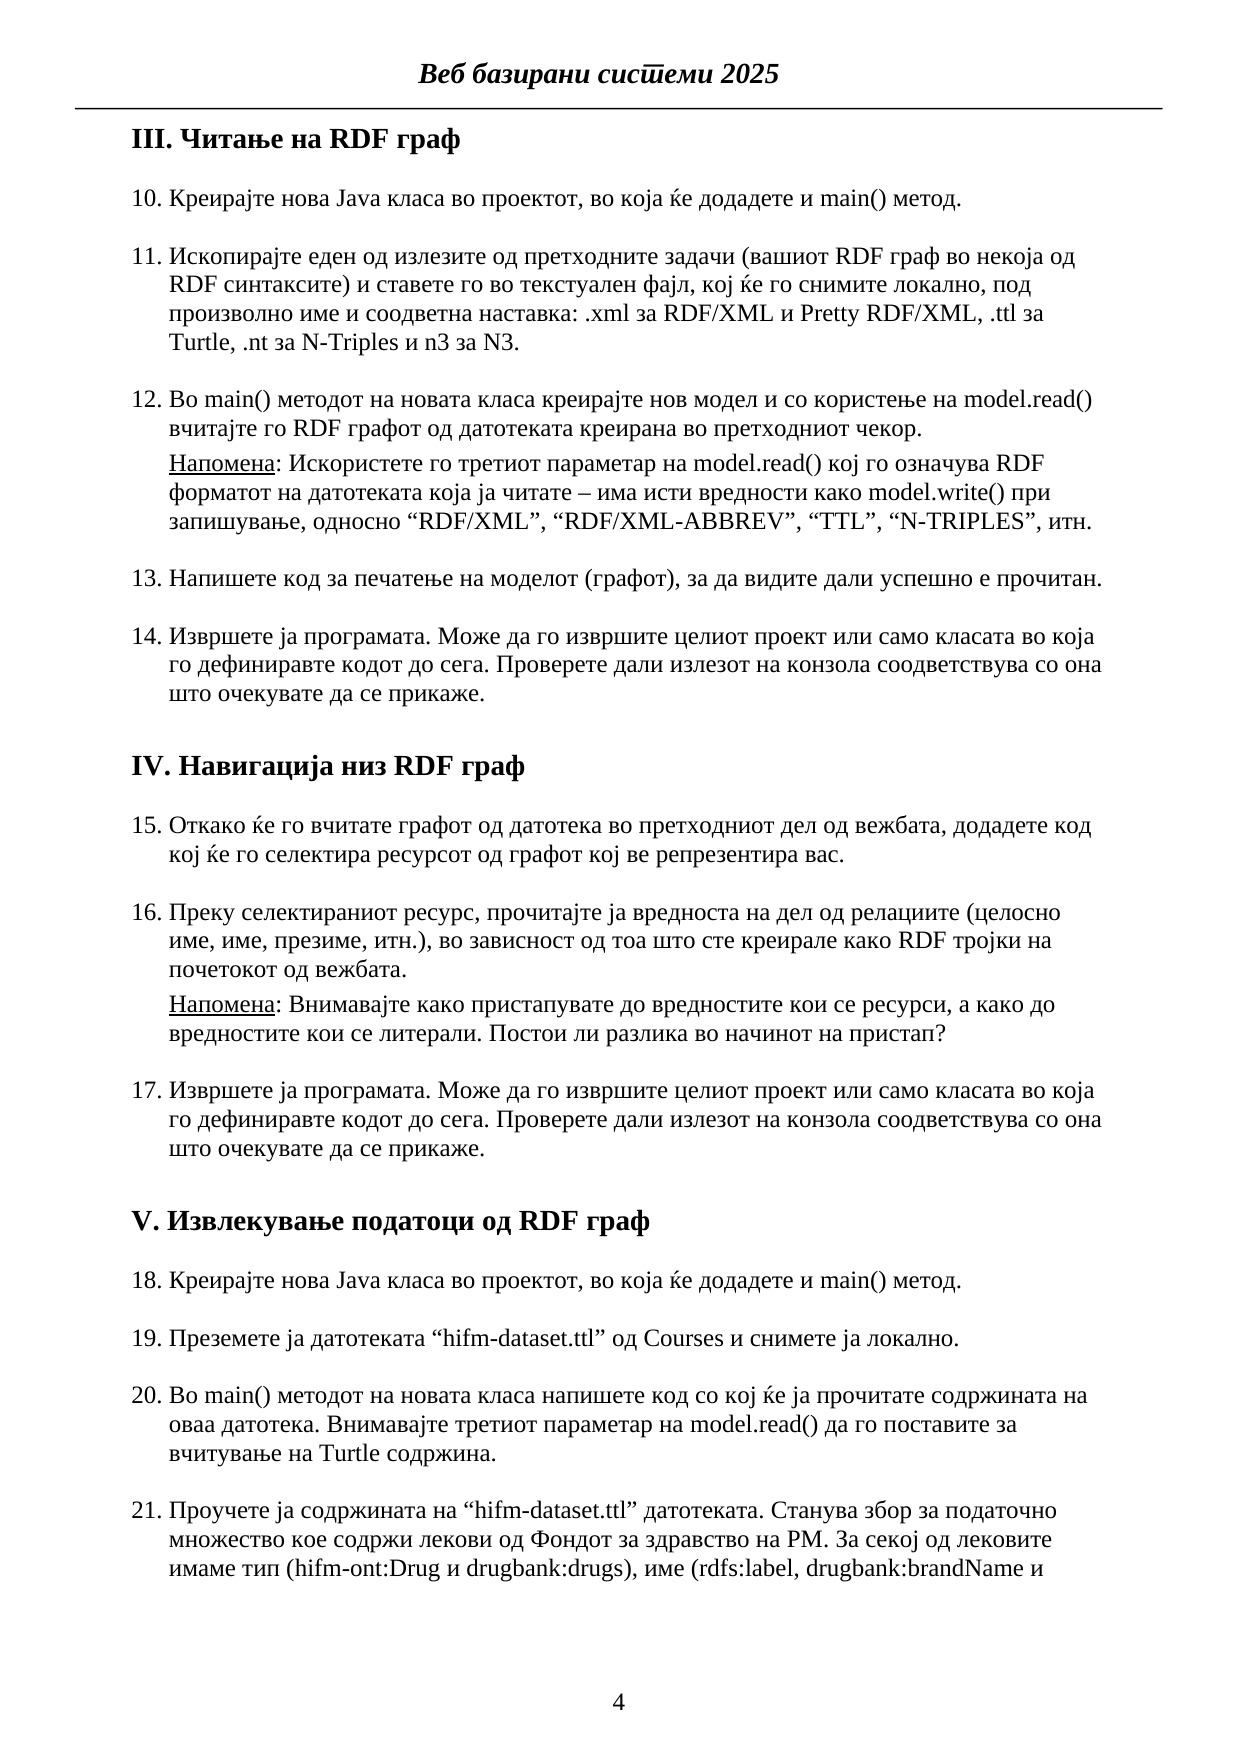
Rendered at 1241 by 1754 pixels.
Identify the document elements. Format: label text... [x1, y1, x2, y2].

text Напомена: Внимавајте како пристапувате до вредностите кои се ресурси, а како до вредностите кои се литерали. Постои ли разлика во начинот на пристап? [169, 989, 1106, 1047]
list Креирајте нова Java класа во проектот, во која ќе додадете и main() метод. [131, 183, 1106, 212]
text III. Читање на RDF граф [131, 121, 1106, 154]
list Ископирајте еден од излезите од претходните задачи (вашиот RDF граф во некоја од RDF синтаксите) и ставете го во текстуален фајл, кој ќе го снимите локално, под произволно име и соодветна наставка: .xml за RDF/XML и Pretty RDF/XML, .ttl за Turtle, .nt за N-Triples и n3 за N3. [131, 241, 1106, 356]
list Во main() методот на новата класа креирајте нов модел и со користење на model.read() вчитајте го RDF графот од датотеката креирана во претходниот чекор. [131, 384, 1106, 442]
list Откако ќе го вчитате графот од датотека во претходниот дел од вежбата, додадете код кој ќе го селектира ресурсот од графот кој ве репрезентира вас. [131, 811, 1106, 868]
list Креирајте нова Java класа во проектот, во која ќе додадете и main() метод. [131, 1265, 1106, 1294]
list Извршете ја програмата. Може да го извршите целиот проект или само класата во која го дефиниравте кодот до сега. Проверете дали излезот на конзола соодветствува со она што очекувате да се прикаже. [131, 621, 1106, 707]
list Напишете код за печатење на моделот (графот), за да видите дали успешно е прочитан. [131, 563, 1106, 592]
text IV. Навигација низ RDF граф [131, 748, 1106, 782]
text Напомена: Искористете го третиот параметар на model.read() кој го означува RDF форматот на датотеката која ја читате – има исти вредности како model.write() при запишување, односно “RDF/XML”, “RDF/XML-ABBREV”, “TTL”, “N-TRIPLES”, итн. [169, 448, 1106, 534]
text V. Извлекување податоци од RDF граф [131, 1203, 1106, 1237]
list Преземете ја датотеката “hifm-dataset.ttl” од Courses и снимете ја локално. [131, 1323, 1106, 1352]
list Преку селектираниот ресурс, прочитајте ја вредноста на дел од релациите (целосно име, име, презиме, итн.), во зависност од тоа што сте креирале како RDF тројки на почетокот од вежбата. [131, 897, 1106, 983]
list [131, 1495, 1106, 1582]
list Во main() методот на новата класа напишете код со кој ќе ја прочитате содржината на оваа датотека. Внимавајте третиот параметар на model.read() да го поставите за вчитување на Turtle содржина. [131, 1380, 1106, 1467]
list Извршете ја програмата. Може да го извршите целиот проект или само класата во која го дефиниравте кодот до сега. Проверете дали излезот на конзола соодветствува со она што очекувате да се прикаже. [131, 1076, 1106, 1162]
